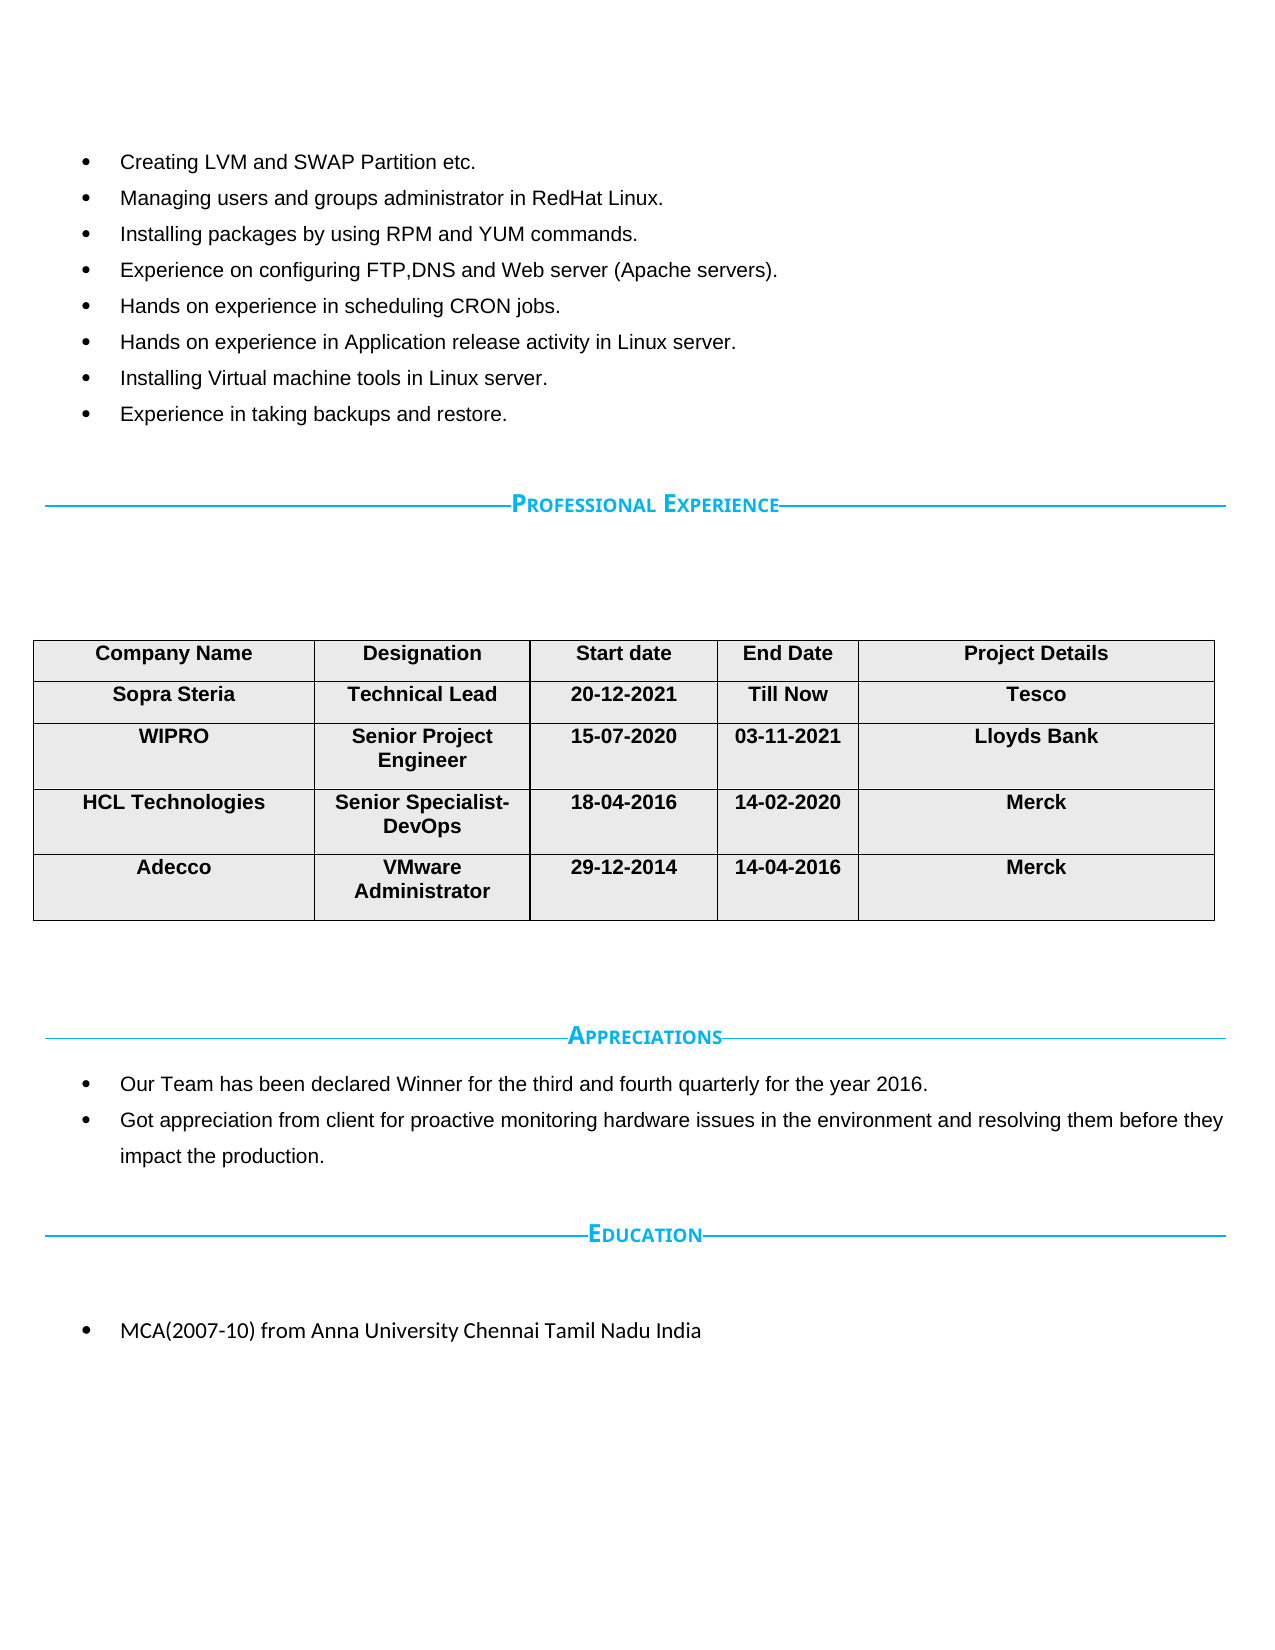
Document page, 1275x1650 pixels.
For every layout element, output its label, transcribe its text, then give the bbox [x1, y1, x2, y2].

list Installing packages by using RPM and YUM commands. [82, 222, 1230, 246]
table_cell 29-12-2014 [531, 855, 717, 920]
table_cell Technical Lead [315, 682, 529, 723]
table_cell Senior Project Engineer [315, 724, 529, 788]
table_cell VMware Administrator [315, 855, 529, 920]
table_cell Adecco [34, 855, 314, 920]
table_cell 20-12-2021 [531, 682, 717, 723]
list Experience in taking backups and restore. [82, 402, 1230, 426]
table_cell 14-02-2020 [718, 790, 858, 854]
list Managing users and groups administrator in RedHat Linux. [82, 186, 1230, 210]
table_cell Merck [859, 855, 1214, 920]
text APPRECIATIONS [45, 1018, 1230, 1052]
table_cell WIPRO [34, 724, 314, 788]
table_cell HCL Technologies [34, 790, 314, 854]
table_cell 14-04-2016 [718, 855, 858, 920]
table_cell Till Now [718, 682, 858, 723]
table_cell Senior Specialist-DevOps [315, 790, 529, 854]
table_header Project Details [859, 641, 1214, 681]
table_header Designation [315, 641, 529, 681]
list Our Team has been declared Winner for the third and fourth quarterly for the year 2016. [82, 1071, 1230, 1096]
text EDUCATION [45, 1215, 1230, 1249]
table_cell Lloyds Bank [859, 724, 1214, 788]
table_cell 18-04-2016 [531, 790, 717, 854]
list Experience on configuring FTP,DNS and Web server (Apache servers). [82, 258, 1230, 282]
table_header Start date [531, 641, 717, 681]
list Creating LVM and SWAP Partition etc. [82, 150, 1230, 174]
list Got appreciation from client for proactive monitoring hardware issues in the environment and resolving them before they impact the production. [82, 1107, 1230, 1167]
table_cell 03-11-2021 [718, 724, 858, 788]
table_header End Date [718, 641, 858, 681]
table_header Company Name [34, 641, 314, 681]
list Installing Virtual machine tools in Linux server. [82, 366, 1230, 390]
table_cell Tesco [859, 682, 1214, 723]
list Hands on experience in scheduling CRON jobs. [82, 294, 1230, 318]
table_cell 15-07-2020 [531, 724, 717, 788]
table_cell Sopra Steria [34, 682, 314, 723]
table_cell Merck [859, 790, 1214, 854]
list Hands on experience in Application release activity in Linux server. [82, 330, 1230, 354]
text PROFESSIONAL EXPERIENCE [45, 485, 1230, 519]
list MCA(2007-10) from Anna University Chennai Tamil Nadu India [82, 1316, 1230, 1344]
